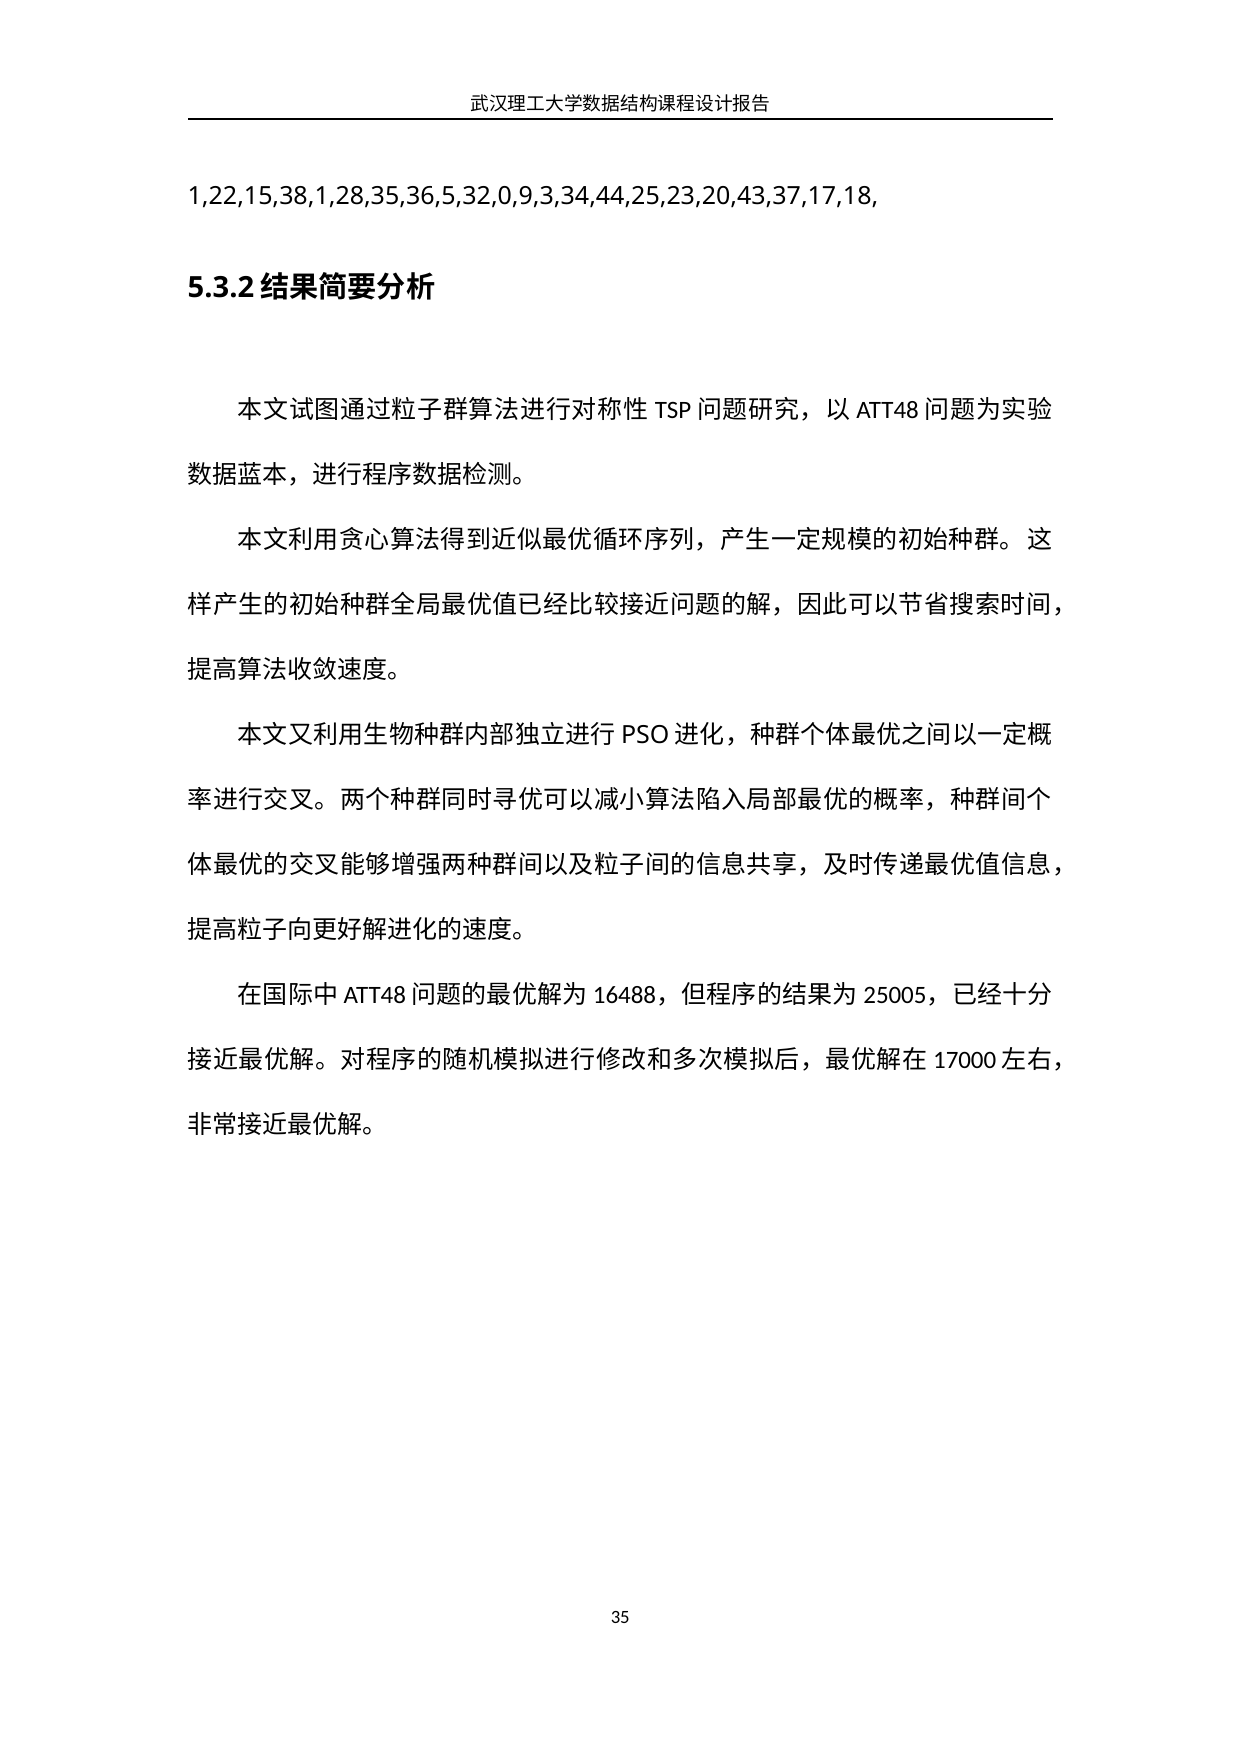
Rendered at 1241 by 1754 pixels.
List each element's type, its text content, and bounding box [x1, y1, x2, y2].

text 在国际中ATT48问题的最优解为16488，但程序的结果为25005，已经十分接近最优解。对程序的随机模拟进行修改和多次模拟后，最优解在17000左右，非常接近最优解。 [187, 960, 1053, 1155]
text 本文试图通过粒子群算法进行对称性TSP问题研究，以ATT48问题为实验数据蓝本，进行程序数据检测。 [187, 375, 1053, 505]
text 本文利用贪心算法得到近似最优循环序列，产生一定规模的初始种群。这样产生的初始种群全局最优值已经比较接近问题的解，因此可以节省搜索时间，提高算法收敛速度。 [187, 505, 1053, 700]
subtitle 5.3.2结果简要分析 [187, 254, 1053, 319]
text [187, 162, 1053, 227]
text 本文又利用生物种群内部独立进行PSO进化，种群个体最优之间以一定概率进行交叉。两个种群同时寻优可以减小算法陷入局部最优的概率，种群间个体最优的交叉能够增强两种群间以及粒子间的信息共享，及时传递最优值信息，提高粒子向更好解进化的速度。 [187, 700, 1053, 960]
